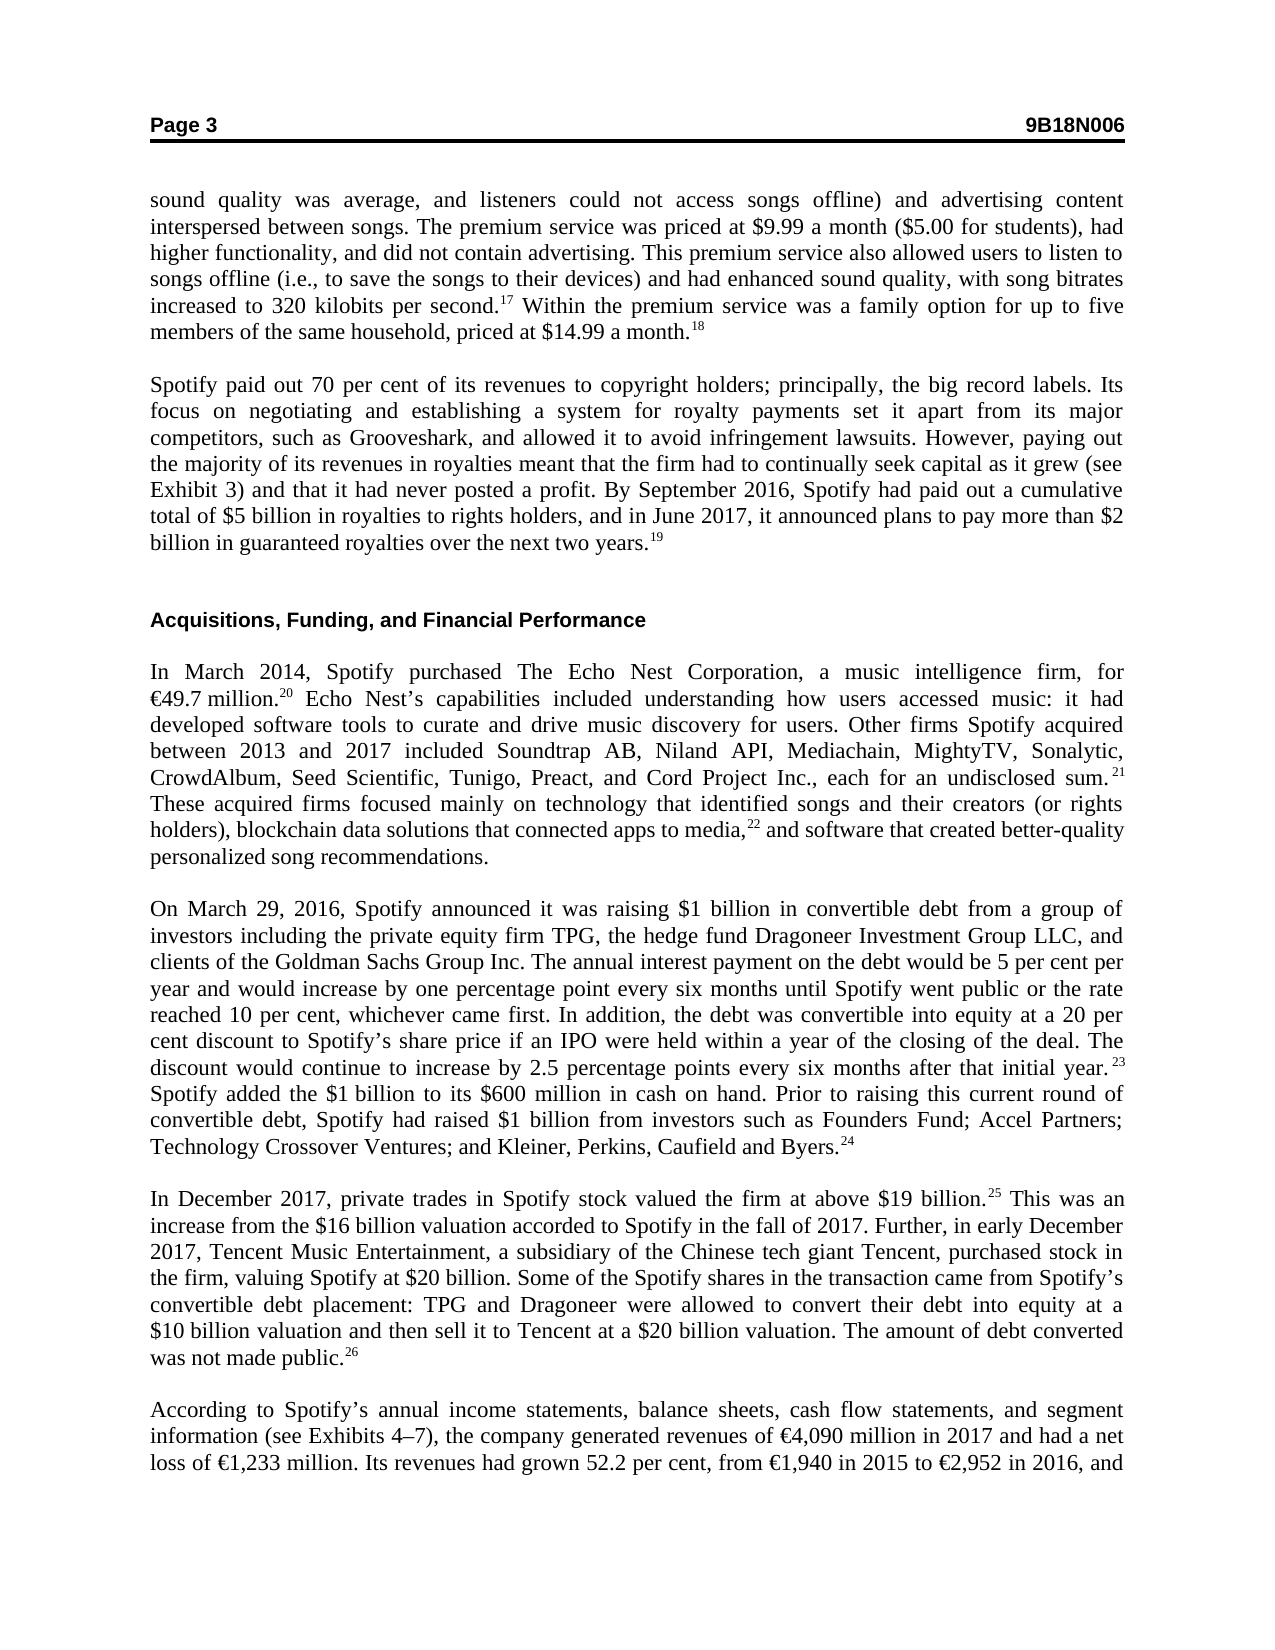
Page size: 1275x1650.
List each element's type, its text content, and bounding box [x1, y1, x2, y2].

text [150, 1396, 1125, 1475]
text In December 2017, private trades in Spotify stock valued the firm at above $19 billion. This was an increase from the $16 billion valuation accorded to Spotify in the fall of 2017. Further, in early December 2017, Tencent Music Entertainment, a subsidiary of the Chinese tech giant Tencent, purchased stock in the firm, valuing Spotify at $20 billion. Some of the Spotify shares in the transaction came from Spotify’s convertible debt placement: TPG and Dragoneer were allowed to convert their debt into equity at a $10 billion valuation and then sell it to Tencent at a $20 billion valuation. The amount of debt converted was not made public. [150, 1185, 1125, 1370]
text Acquisitions, Funding, and Financial Performance [150, 608, 1125, 632]
text On March 29, 2016, Spotify announced it was raising $1 billion in convertible debt from a group of investors including the private equity firm TPG, the hedge fund Dragoneer Investment Group LLC, and clients of the Goldman Sachs Group Inc. The annual interest payment on the debt would be 5 per cent per year and would increase by one percentage point every six months until Spotify went public or the rate reached 10 per cent, whichever came first. In addition, the debt was convertible into equity at a 20 per cent discount to Spotify’s share price if an IPO were held within a year of the closing of the deal. The discount would continue to increase by 2.5 percentage points every six months after that initial year. Spotify added the $1 billion to its $600 million in cash on hand. Prior to raising this current round of convertible debt, Spotify had raised $1 billion from investors such as Founders Fund; Accel Partners; Technology Crossover Ventures; and Kleiner, Perkins, Caufield and Byers. [150, 896, 1125, 1159]
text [150, 186, 1125, 344]
text In March 2014, Spotify purchased The Echo Nest Corporation, a music intelligence firm, for €49.7 million. Echo Nest’s capabilities included understanding how users accessed music: it had developed software tools to curate and drive music discovery for users. Other firms Spotify acquired between 2013 and 2017 included Soundtrap AB, Niland API, Mediachain, MightyTV, Sonalytic, CrowdAlbum, Seed Scientific, Tunigo, Preact, and Cord Project Inc., each for an undisclosed sum. These acquired firms focused mainly on technology that identified songs and their creators (or rights holders), blockchain data solutions that connected apps to media, and software that created better-quality personalized song recommendations. [150, 658, 1125, 869]
text Spotify paid out 70 per cent of its revenues to copyright holders; principally, the big record labels. Its focus on negotiating and establishing a system for royalty payments set it apart from its major competitors, such as Grooveshark, and allowed it to avoid infringement lawsuits. However, paying out the majority of its revenues in royalties meant that the firm had to continually seek capital as it grew (see Exhibit 3) and that it had never posted a profit. By September 2016, Spotify had paid out a cumulative total of $5 billion in royalties to rights holders, and in June 2017, it announced plans to pay more than $2 billion in guaranteed royalties over the next two years. [150, 371, 1125, 555]
